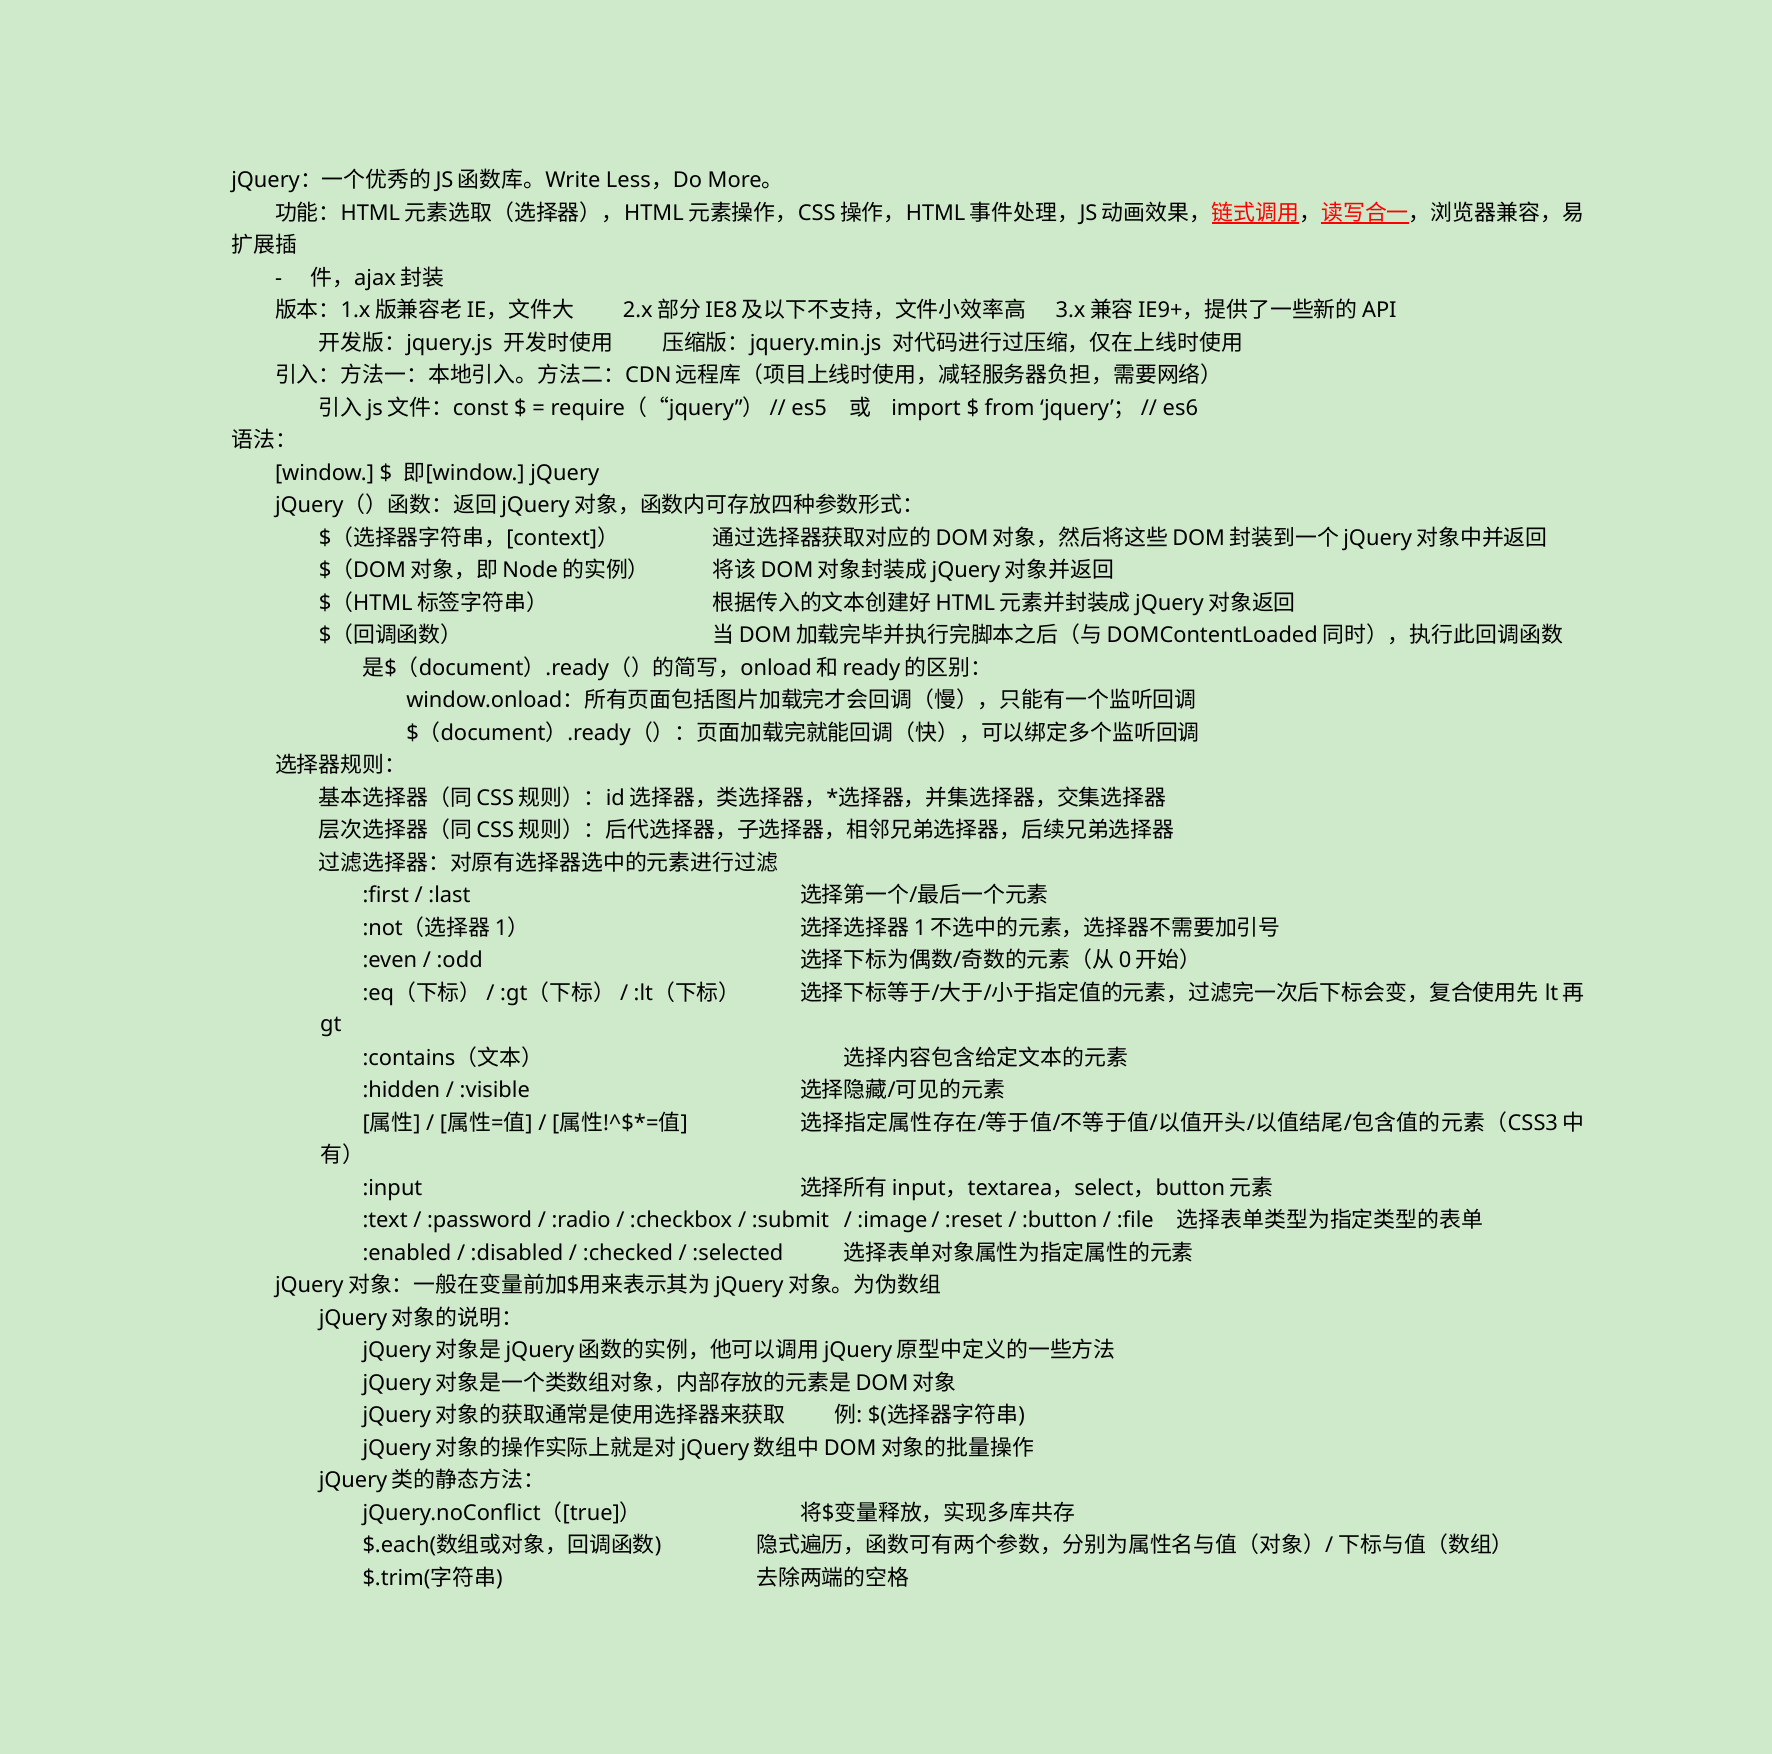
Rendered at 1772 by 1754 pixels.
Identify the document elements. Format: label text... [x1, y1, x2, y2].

list :text / :password / :radio / :checkbox / :submit / :image / :reset / :button / :file 选择表单类型为指定类型的表单 [320, 1202, 1585, 1234]
list jQuery对象的获取通常是使用选择器来获取 例: $(选择器字符串) [320, 1397, 1585, 1429]
list :even / :odd 选择下标为偶数/奇数的元素（从0开始） [320, 942, 1585, 974]
list :not（选择器1） 选择选择器1不选中的元素，选择器不需要加引号 [320, 909, 1585, 942]
list 过滤选择器：对原有选择器选中的元素进行过滤 [276, 844, 1585, 877]
list $.trim(字符串) 去除两端的空格 [320, 1559, 1585, 1592]
list jQuery.noConflict（[true]） 将$变量释放，实现多库共存 [320, 1494, 1585, 1527]
list jQuery类的静态方法： [276, 1462, 1585, 1494]
list $（DOM对象，即Node的实例） 将该DOM对象封装成jQuery对象并返回 [276, 552, 1585, 584]
list :first / :last 选择第一个/最后一个元素 [320, 877, 1585, 909]
list :hidden / :visible 选择隐藏/可见的元素 [320, 1072, 1585, 1104]
list $.each(数组或对象，回调函数) 隐式遍历，函数可有两个参数，分别为属性名与值（对象）/ 下标与值（数组） [320, 1527, 1585, 1559]
list jQuery对象的操作实际上就是对jQuery数组中DOM对象的批量操作 [320, 1429, 1585, 1462]
list $（document）.ready（）：页面加载完就能回调（快），可以绑定多个监听回调 [364, 714, 1585, 747]
list 引入：方法一：本地引入。方法二：CDN远程库（项目上线时使用，减轻服务器负担，需要网络） [231, 357, 1585, 389]
list jQuery对象的说明： [276, 1299, 1585, 1332]
list 语法： [187, 422, 1585, 454]
list :eq（下标） / :gt（下标） / :lt（下标） 选择下标等于/大于/小于指定值的元素，过滤完一次后下标会变，复合使用先lt再gt [320, 974, 1585, 1039]
list 是$（document）.ready（）的简写，onload和ready的区别： [320, 649, 1585, 682]
list $（选择器字符串，[context]） 通过选择器获取对应的DOM对象，然后将这些DOM封装到一个jQuery对象中并返回 [276, 519, 1585, 552]
list [window.] $ 即[window.] jQuery [231, 454, 1585, 487]
list $（回调函数） 当DOM加载完毕并执行完脚本之后（与DOMContentLoaded同时），执行此回调函数 [276, 617, 1585, 649]
list jQuery对象：一般在变量前加$用来表示其为jQuery对象。为伪数组 [231, 1267, 1585, 1299]
list - 件，ajax封装 [231, 259, 1585, 292]
list :contains（文本） 选择内容包含给定文本的元素 [320, 1039, 1585, 1072]
list 版本：1.x版兼容老IE，文件大 2.x部分IE8及以下不支持，文件小效率高 3.x兼容IE9+，提供了一些新的API [231, 292, 1585, 324]
list $（HTML标签字符串） 根据传入的文本创建好HTML元素并封装成jQuery对象返回 [276, 584, 1585, 617]
list :input 选择所有input，textarea，select，button元素 [320, 1169, 1585, 1202]
list 层次选择器（同CSS规则）：后代选择器，子选择器，相邻兄弟选择器，后续兄弟选择器 [276, 812, 1585, 844]
list 开发版：jquery.js 开发时使用 压缩版：jquery.min.js 对代码进行过压缩，仅在上线时使用 [276, 324, 1585, 357]
list window.onload：所有页面包括图片加载完才会回调（慢），只能有一个监听回调 [364, 682, 1585, 714]
list jQuery对象是jQuery函数的实例，他可以调用jQuery原型中定义的一些方法 [320, 1332, 1585, 1364]
list 引入js文件：const $ = require（“jquery”） // es5 或 import $ from ‘jquery’； // es6 [276, 389, 1585, 422]
list 选择器规则： [231, 747, 1585, 779]
list 功能：HTML元素选取（选择器），HTML元素操作，CSS操作，HTML事件处理，JS动画效果，链式调用，读写合一，浏览器兼容，易扩展插 [231, 194, 1585, 259]
list jQuery对象是一个类数组对象，内部存放的元素是DOM对象 [320, 1364, 1585, 1397]
list 基本选择器（同CSS规则）：id选择器，类选择器，*选择器，并集选择器，交集选择器 [276, 779, 1585, 812]
list jQuery：一个优秀的JS函数库。Write Less，Do More。 [187, 162, 1585, 194]
list :enabled / :disabled / :checked / :selected 选择表单对象属性为指定属性的元素 [320, 1234, 1585, 1267]
list [属性] / [属性=值] / [属性!^$*=值] 选择指定属性存在/等于值/不等于值/以值开头/以值结尾/包含值的元素（CSS3中有） [320, 1104, 1585, 1169]
list jQuery（）函数：返回jQuery对象，函数内可存放四种参数形式： [231, 487, 1585, 519]
